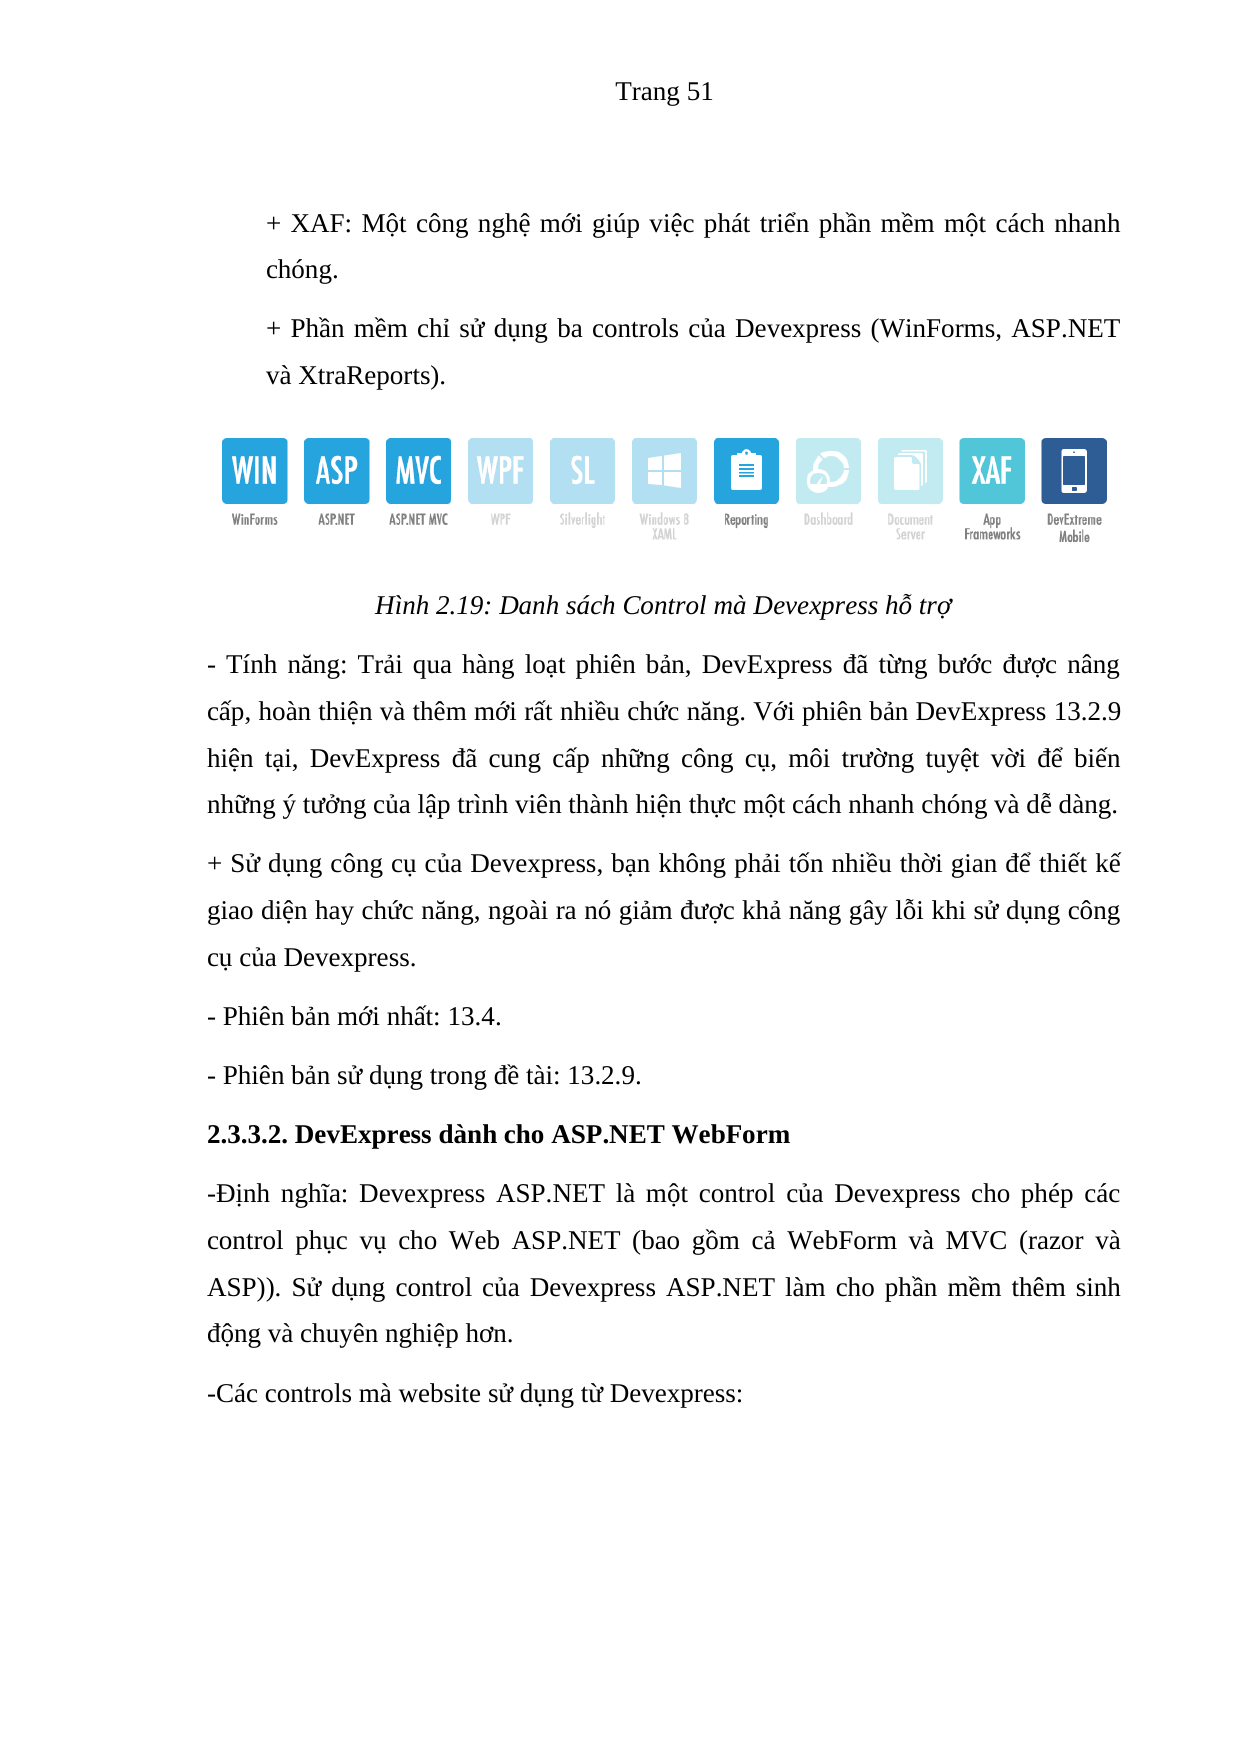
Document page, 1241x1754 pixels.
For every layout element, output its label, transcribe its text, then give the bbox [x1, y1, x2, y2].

text - Phiên bản mới nhất: 13.4. [207, 1000, 1122, 1031]
text - Phiên bản sử dụng trong đề tài: 13.2.9. [207, 1059, 1122, 1090]
text + XAF: Một công nghệ mới giúp việc phát triển phần mềm một cách nhanh chóng. [266, 207, 1122, 284]
text + Sử dụng công cụ của Devexpress, bạn không phải tốn nhiều thời gian để thiết kế giao diện hay chức năng, ngoài ra nó giảm được khả năng gây lỗi khi sử dụng công cụ của Devexpress. [207, 847, 1122, 972]
text Hình 2.19: Danh sách Control mà Devexpress hỗ trợ [207, 589, 1122, 620]
text - Tính năng: Trải qua hàng loạt phiên bản, DevExpress đã từng bước được nâng cấp, hoàn thiện và thêm mới rất nhiều chức năng. Với phiên bản DevExpress 13.2.9 hiện tại, DevExpress đã cung cấp những công cụ, môi trường tuyệt vời để biến những ý tưởng của lập trình viên thành hiện thực một cách nhanh chóng và dễ dàng. [207, 648, 1122, 819]
picture [206, 418, 1123, 562]
subtitle 2.3.3.2. DevExpress dành cho ASP.NET WebForm [207, 1118, 1122, 1149]
text + Phần mềm chỉ sử dụng ba controls của Devexpress (WinForms, ASP.NET và XtraReports). [266, 313, 1122, 390]
text -Định nghĩa: Devexpress ASP.NET là một control của Devexpress cho phép các control phục vụ cho Web ASP.NET (bao gồm cả WebForm và MVC (razor và ASP)). Sử dụng control của Devexpress ASP.NET làm cho phần mềm thêm sinh động và chuyên nghiệp hơn. [207, 1177, 1122, 1349]
text -Các controls mà website sử dụng từ Devexpress: [207, 1377, 1122, 1408]
